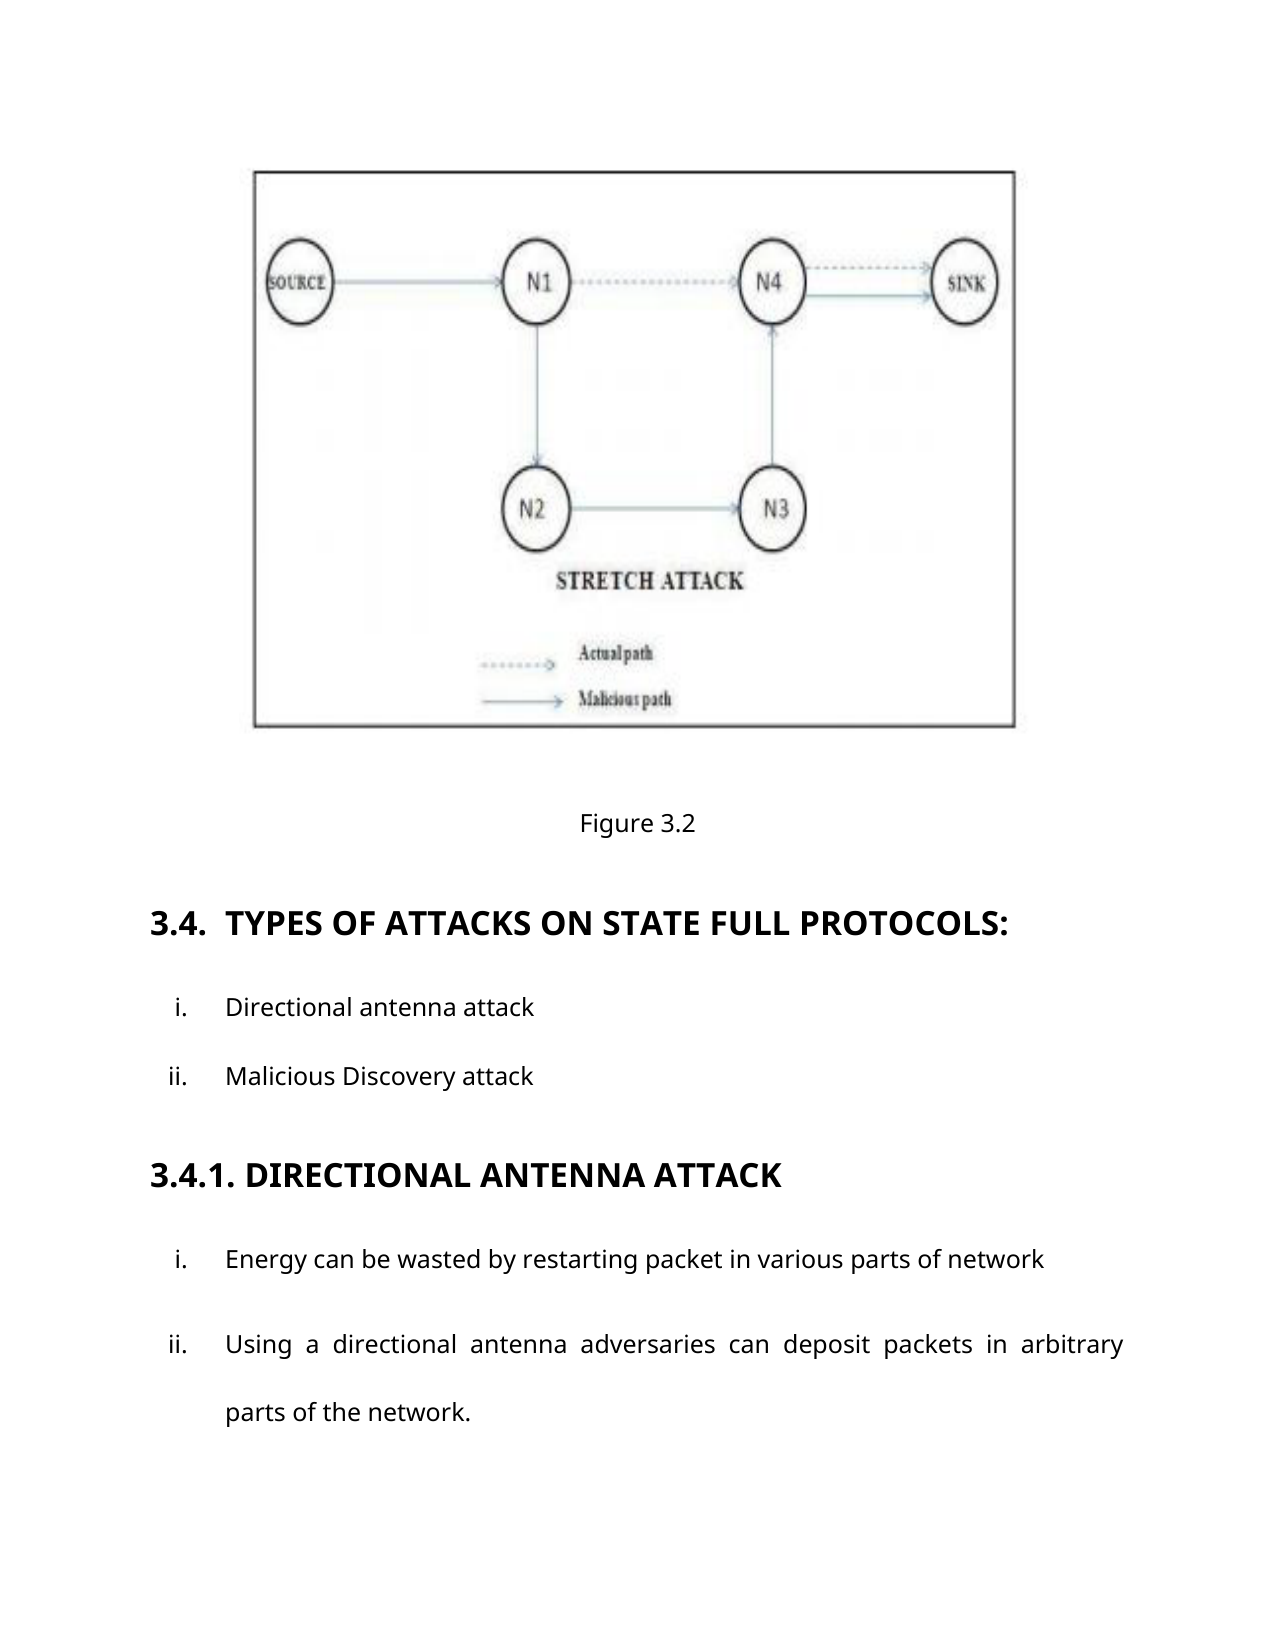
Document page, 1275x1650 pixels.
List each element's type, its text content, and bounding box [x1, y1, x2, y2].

text Figure 3.2 [150, 806, 1125, 840]
list Malicious Discovery attack [187, 1058, 1125, 1092]
list TYPES OF ATTACKS ON STATE FULL PROTOCOLS: [150, 899, 1125, 945]
list Energy can be wasted by restarting packet in various parts of network [187, 1242, 1125, 1276]
text 3.4.1. DIRECTIONAL ANTENNA ATTACK [150, 1151, 1125, 1197]
list Directional antenna attack [187, 990, 1125, 1024]
picture [239, 150, 1036, 754]
list Using a directional antenna adversaries can deposit packets in arbitrary parts of the network. [187, 1327, 1125, 1429]
